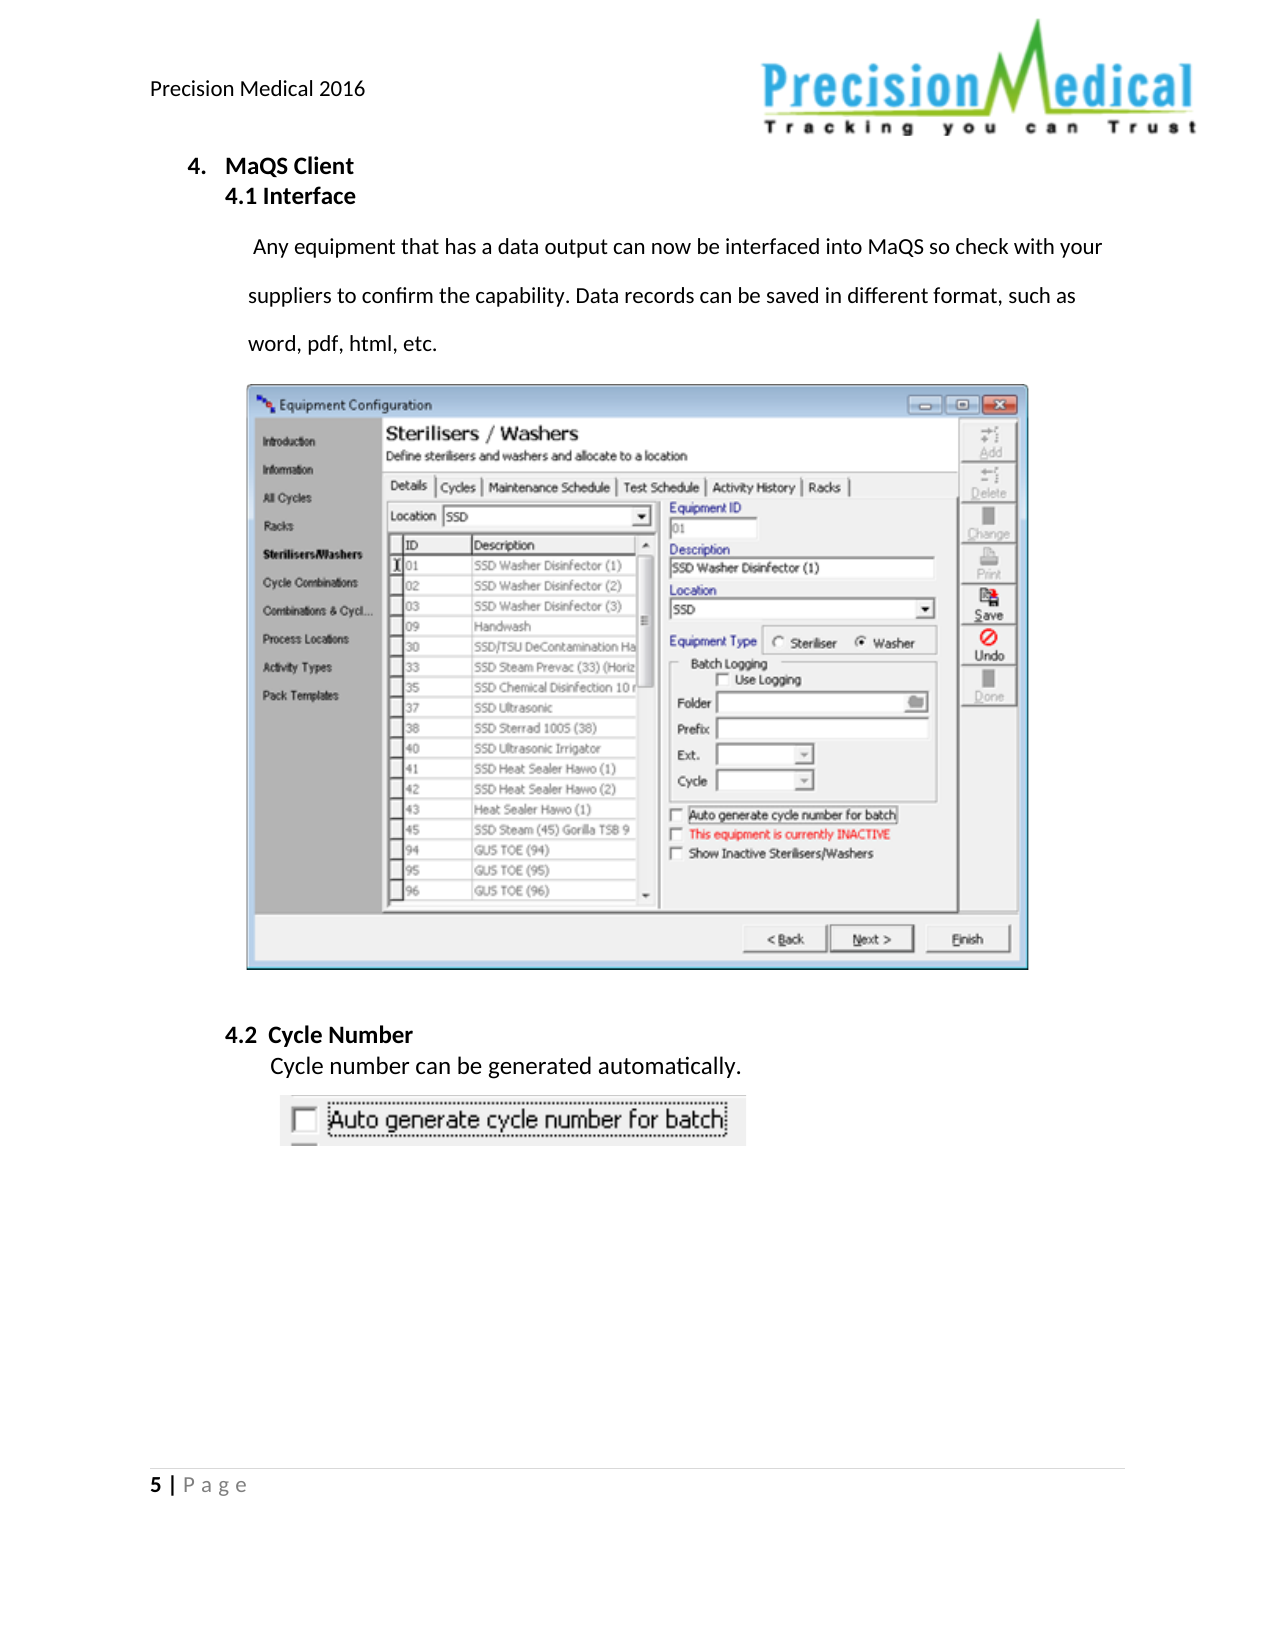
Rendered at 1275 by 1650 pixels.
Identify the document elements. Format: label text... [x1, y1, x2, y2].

list MaQS Client [187, 150, 1125, 181]
list 4.1 Interface [225, 181, 1125, 211]
text word, pdf, html, etc. [150, 329, 1125, 358]
picture [758, 17, 1199, 136]
text suppliers to confirm the capability. Data records can be saved in different format, such as [150, 281, 1125, 309]
text Any equipment that has a data output can now be interfaced into MaQS so check with your [150, 232, 1125, 260]
list Cycle number can be generated automatically. [225, 1050, 1125, 1080]
picture [279, 1095, 747, 1146]
list 4.2 Cycle Number [225, 1019, 1125, 1050]
picture [246, 384, 1029, 970]
